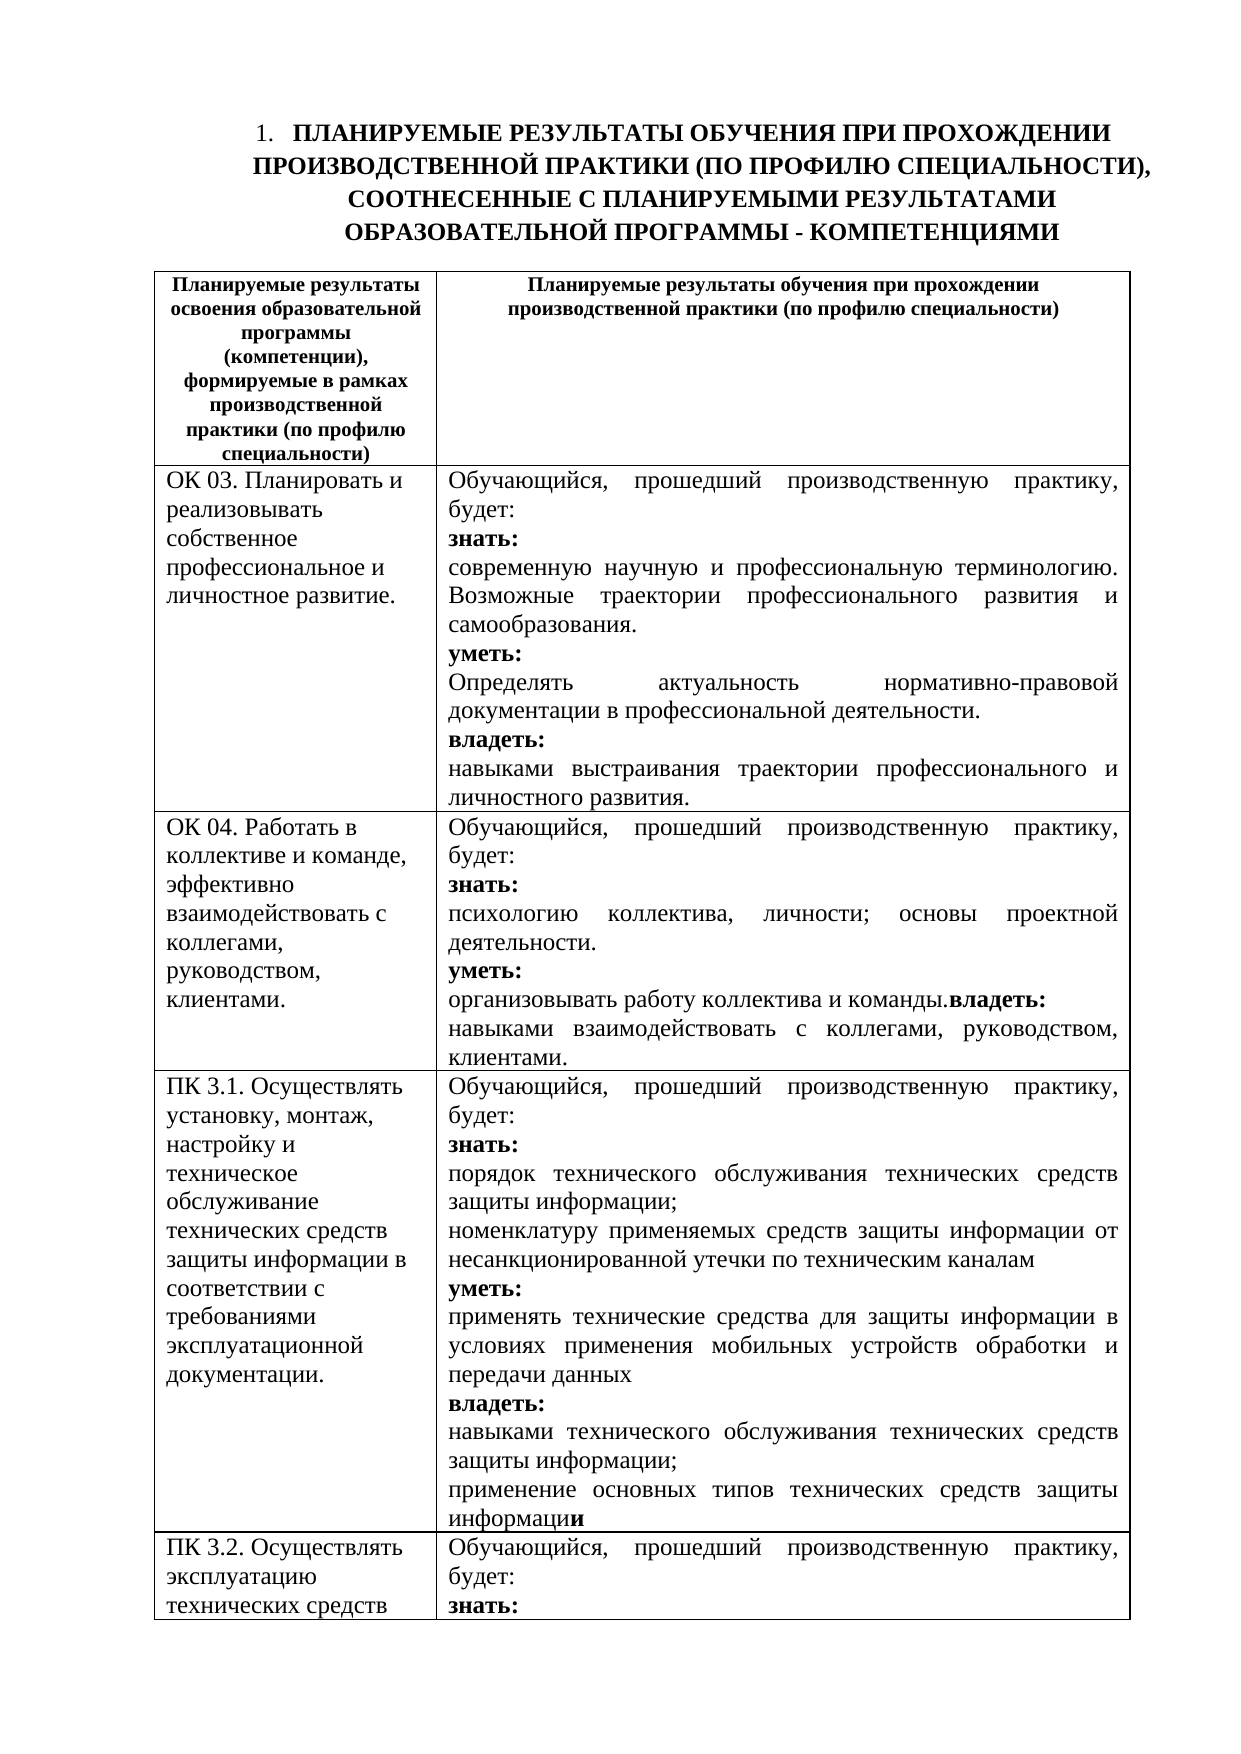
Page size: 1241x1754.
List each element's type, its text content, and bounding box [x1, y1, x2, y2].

table_header Планируемые результаты освоения образовательной программы (компетенции), формируемые в рамках производственной практики (по профилю специальности) [155, 272, 436, 464]
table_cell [155, 1533, 436, 1619]
table_cell ОК 04. Работать в коллективе и команде, эффективно взаимодействовать с коллегами, руководством, клиентами. [155, 812, 436, 1070]
table_cell ПК 3.1. Осуществлять установку, монтаж, настройку и техническое обслуживание технических средств защиты информации в соответствии с требованиями эксплуатационной документации. [155, 1071, 436, 1531]
table_cell ОК 03. Планировать и реализовывать собственное профессиональное и личностное развитие. [155, 466, 436, 811]
table_cell Обучающийся, прошедший производственную практику, будет: знать: порядок технического обслуживания технических средств защиты информации; номенклатуру применяемых средств защиты информации от несанкционированной утечки по техническим каналам уметь: применять технические средства для защиты информации в условиях применения мобильных устройств обработки и передачи данных владеть: навыками технического обслуживания технических средств защиты информации; применение основных типов технических средств защиты информации [437, 1071, 1129, 1531]
list ПЛАНИРУЕМЫЕ РЕЗУЛЬТАТЫ ОБУЧЕНИЯ ПРИ ПРОХОЖДЕНИИ ПРОИЗВОДСТВЕННОЙ ПРАКТИКИ (ПО ПРОФИЛЮ СПЕЦИАЛЬНОСТИ), СООТНЕСЕННЫЕ С ПЛАНИРУЕМЫМИ РЕЗУЛЬТАТАМИ ОБРАЗОВАТЕЛЬНОЙ ПРОГРАММЫ - КОМПЕТЕНЦИЯМИ [215, 118, 1152, 246]
table_cell Обучающийся, прошедший производственную практику, будет: знать: современную научную и профессиональную терминологию. Возможные траектории профессионального развития и самообразования. уметь: Определять актуальность нормативно-правовой документации в профессиональной деятельности. владеть: навыками выстраивания траектории профессионального и личностного развития. [437, 466, 1129, 811]
table_cell Обучающийся, прошедший производственную практику, будет: знать: психологию коллектива, личности; основы проектной деятельности. уметь: организовывать работу коллектива и команды.владеть: навыками взаимодействовать с коллегами, руководством, клиентами. [437, 812, 1129, 1070]
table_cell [437, 1533, 1129, 1619]
table_header Планируемые результаты обучения при прохождении производственной практики (по профилю специальности) [437, 272, 1129, 464]
